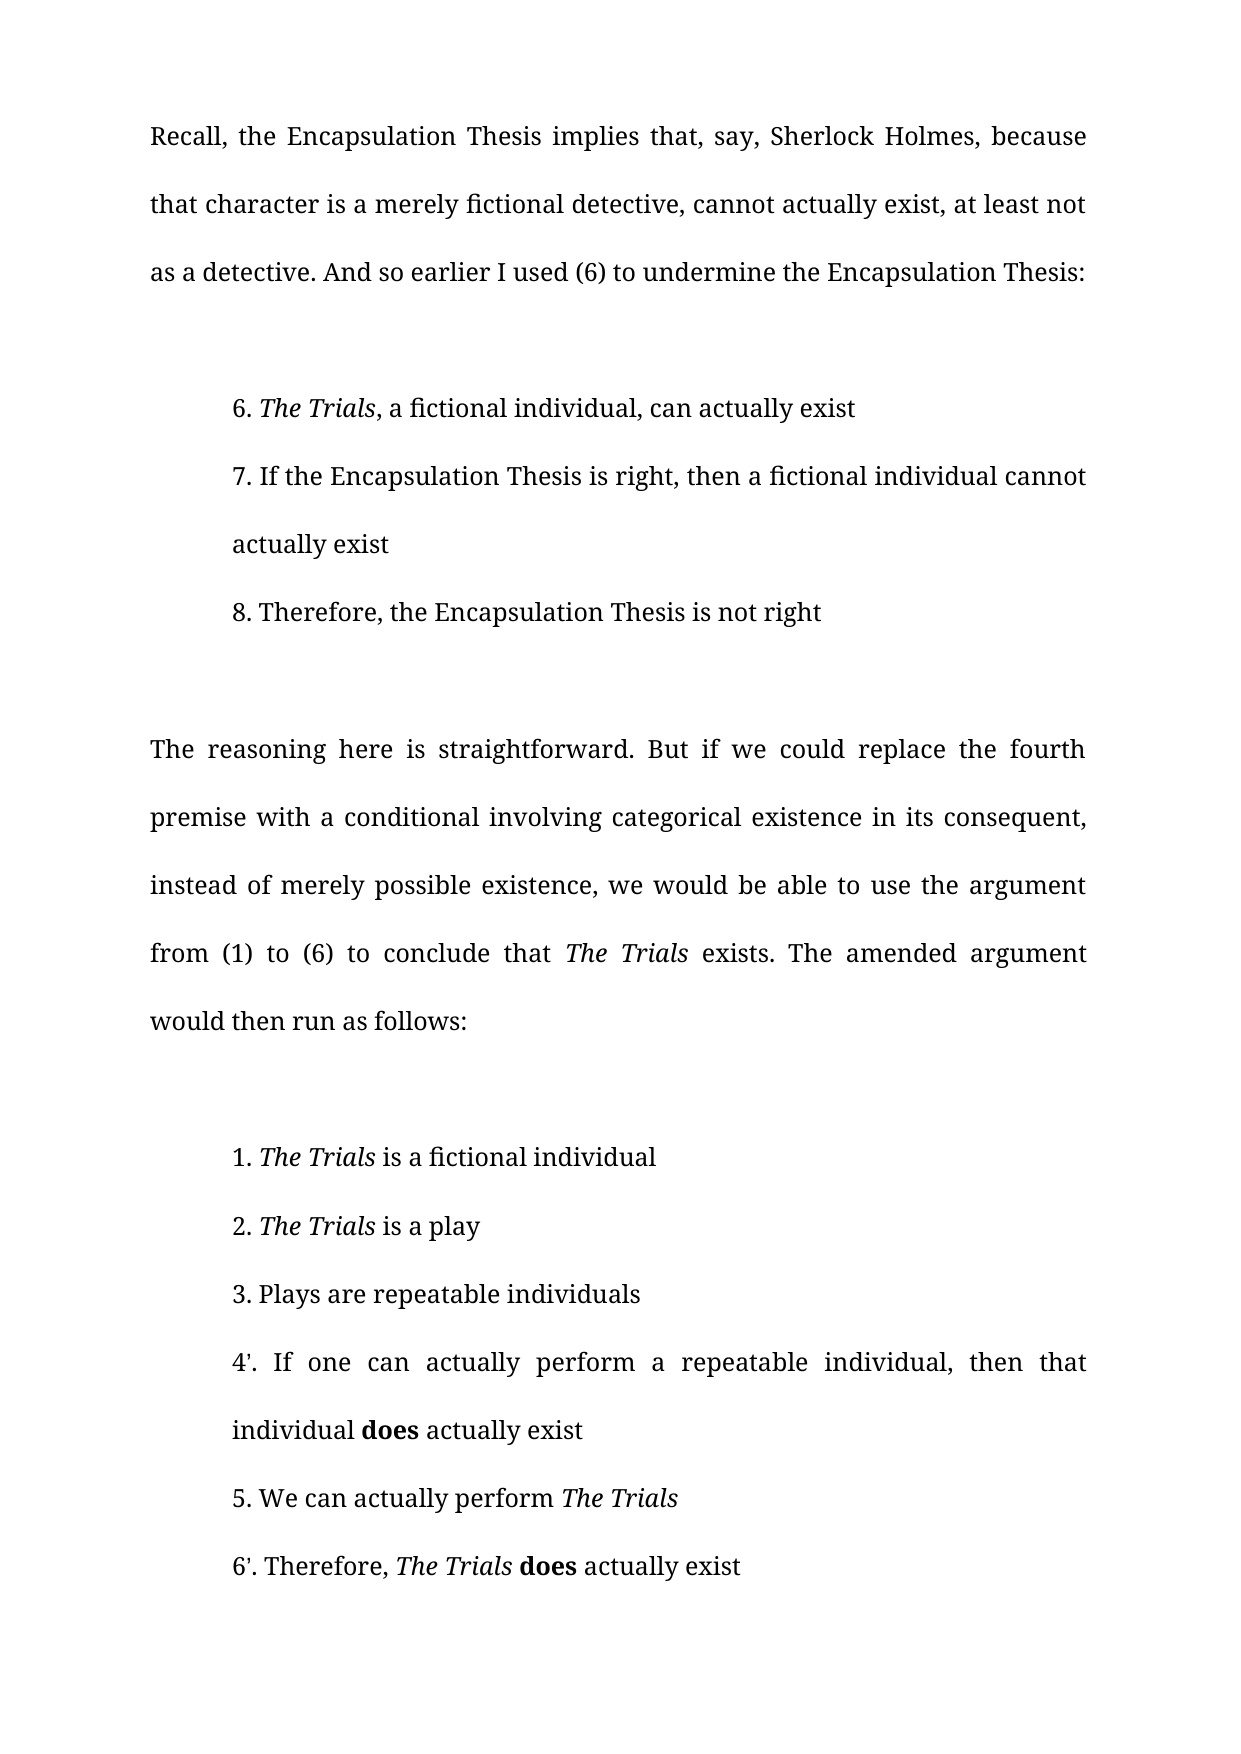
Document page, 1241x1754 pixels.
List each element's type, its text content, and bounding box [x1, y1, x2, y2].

text 7. If the Encapsulation Thesis is right, then a fictional individual cannot actually exist [232, 459, 1087, 561]
text 3. Plays are repeatable individuals [232, 1276, 1087, 1310]
text 8. Therefore, the Encapsulation Thesis is not right [232, 595, 1087, 629]
text 1. The Trials is a fictional individual [232, 1140, 1087, 1174]
text 4’. If one can actually perform a repeatable individual, then that individual does actually exist [232, 1344, 1087, 1447]
text 6. The Trials, a fictional individual, can actually exist [232, 391, 1087, 425]
text 5. We can actually perform The Trials [232, 1481, 1087, 1515]
text The reasoning here is straightforward. But if we could replace the fourth premise with a conditional involving categorical existence in its consequent, instead of merely possible existence, we would be able to use the argument from (1) to (6) to conclude that The Trials exists. The amended argument would then run as follows: [150, 731, 1087, 1038]
text Recall, the Encapsulation Thesis implies that, say, Sherlock Holmes, because that character is a merely fictional detective, cannot actually exist, at least not as a detective. And so earlier I used (6) to undermine the Encapsulation Thesis: [150, 118, 1087, 288]
text 6’. Therefore, The Trials does actually exist [232, 1549, 1087, 1583]
text 2. The Trials is a play [232, 1208, 1087, 1242]
